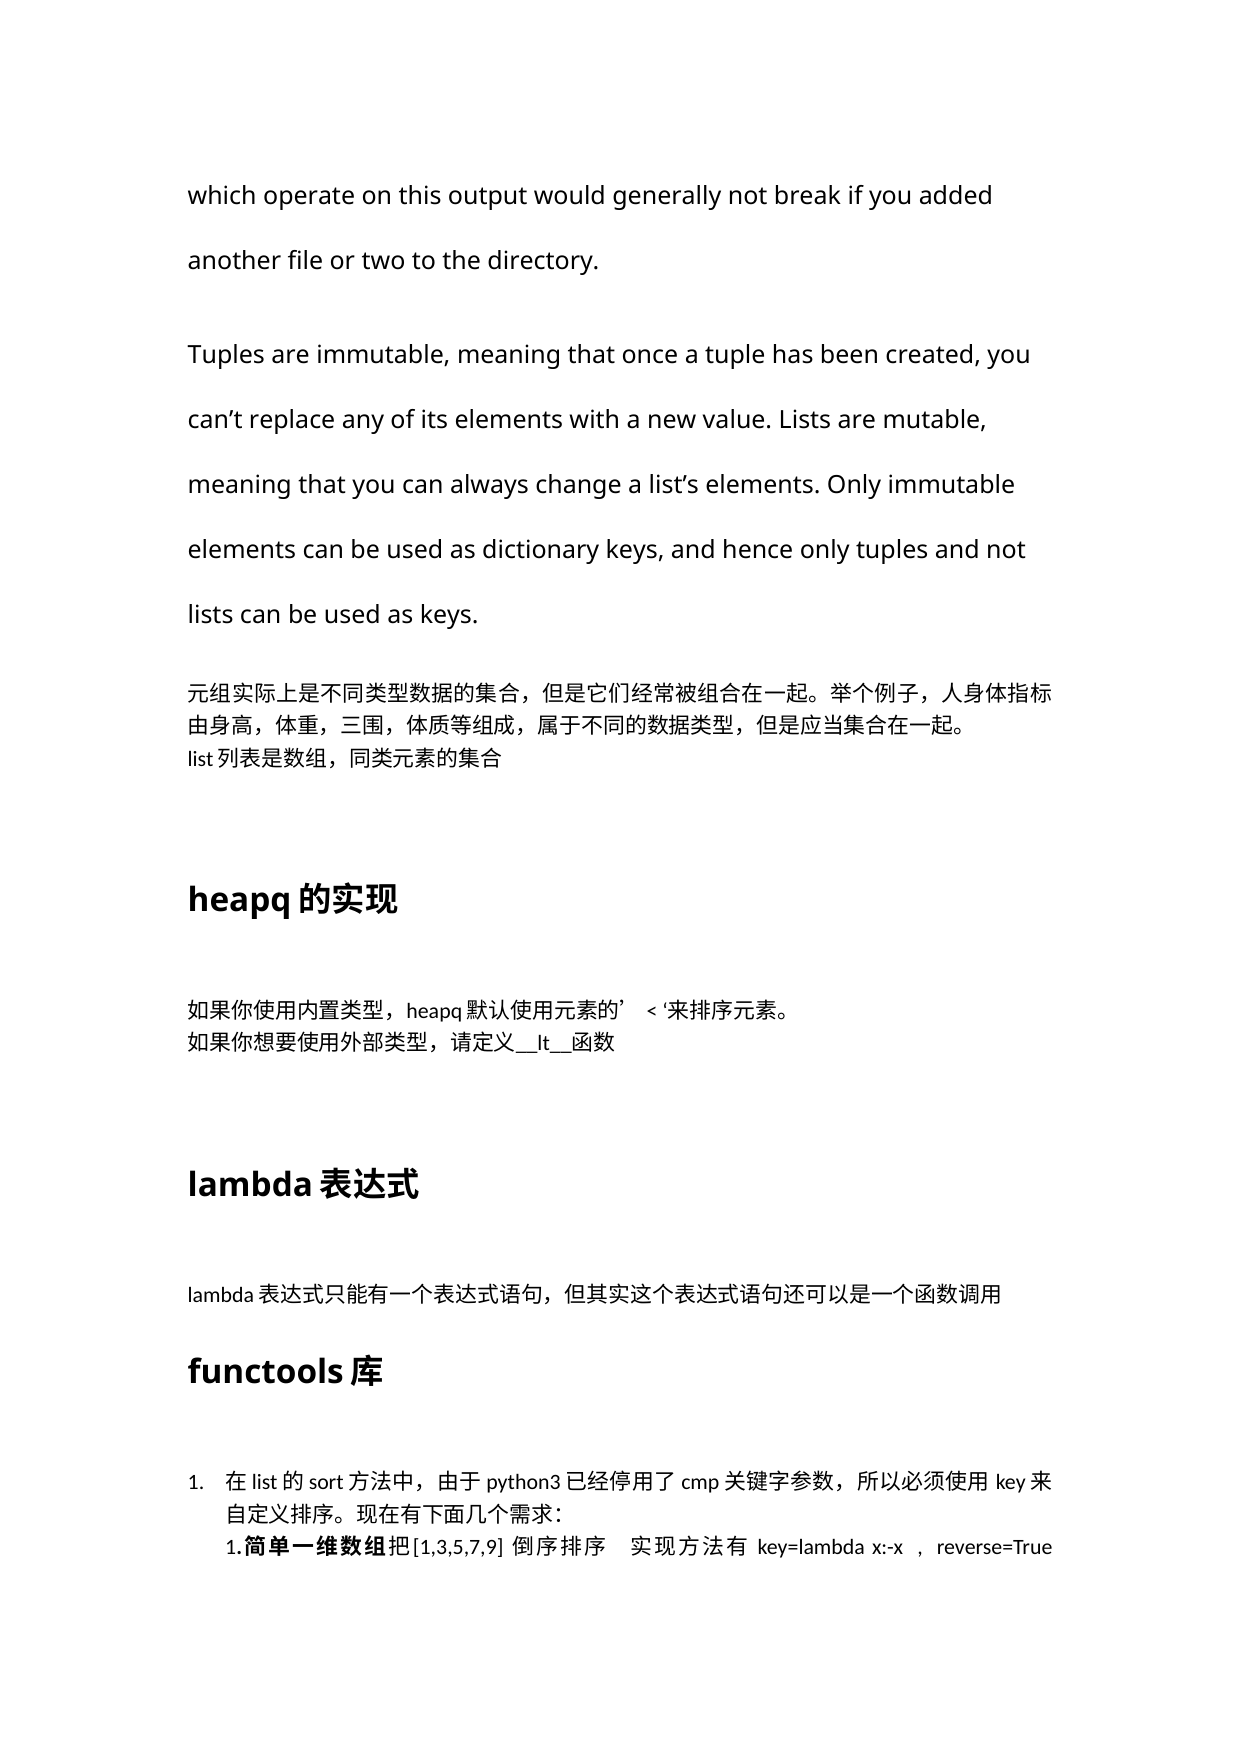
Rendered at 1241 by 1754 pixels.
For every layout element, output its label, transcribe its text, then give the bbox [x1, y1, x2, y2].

subtitle heapq的实现 [187, 865, 1053, 930]
text 如果你想要使用外部类型，请定义__lt__函数 [187, 1025, 1053, 1057]
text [187, 162, 1053, 292]
text list列表是数组，同类元素的集合 [187, 740, 1053, 773]
text lambda表达式只能有一个表达式语句，但其实这个表达式语句还可以是一个函数调用 [187, 1277, 1053, 1309]
text 元组实际上是不同类型数据的集合，但是它们经常被组合在一起。举个例子，人身体指标，由身高，体重，三围，体质等组成，属于不同的数据类型，但是应当集合在一起。 [187, 675, 1053, 740]
text Tuples are immutable, meaning that once a tuple has been created, you can’t replace any of its elements with a new value. Lists are mutable, meaning that you can always change a list’s elements. Only immutable elements can be used as dictionary keys, and hence only tuples and not lists can be used as keys. [187, 321, 1053, 646]
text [225, 1529, 1053, 1561]
text 如果你使用内置类型，heapq默认使用元素的’ < ‘来排序元素。 [187, 992, 1053, 1025]
subtitle functools库 [187, 1336, 1053, 1401]
list 在list的sort方法中，由于python3已经停用了cmp关键字参数，所以必须使用key来自定义排序。现在有下面几个需求： [187, 1464, 1053, 1529]
subtitle lambda表达式 [187, 1149, 1053, 1214]
